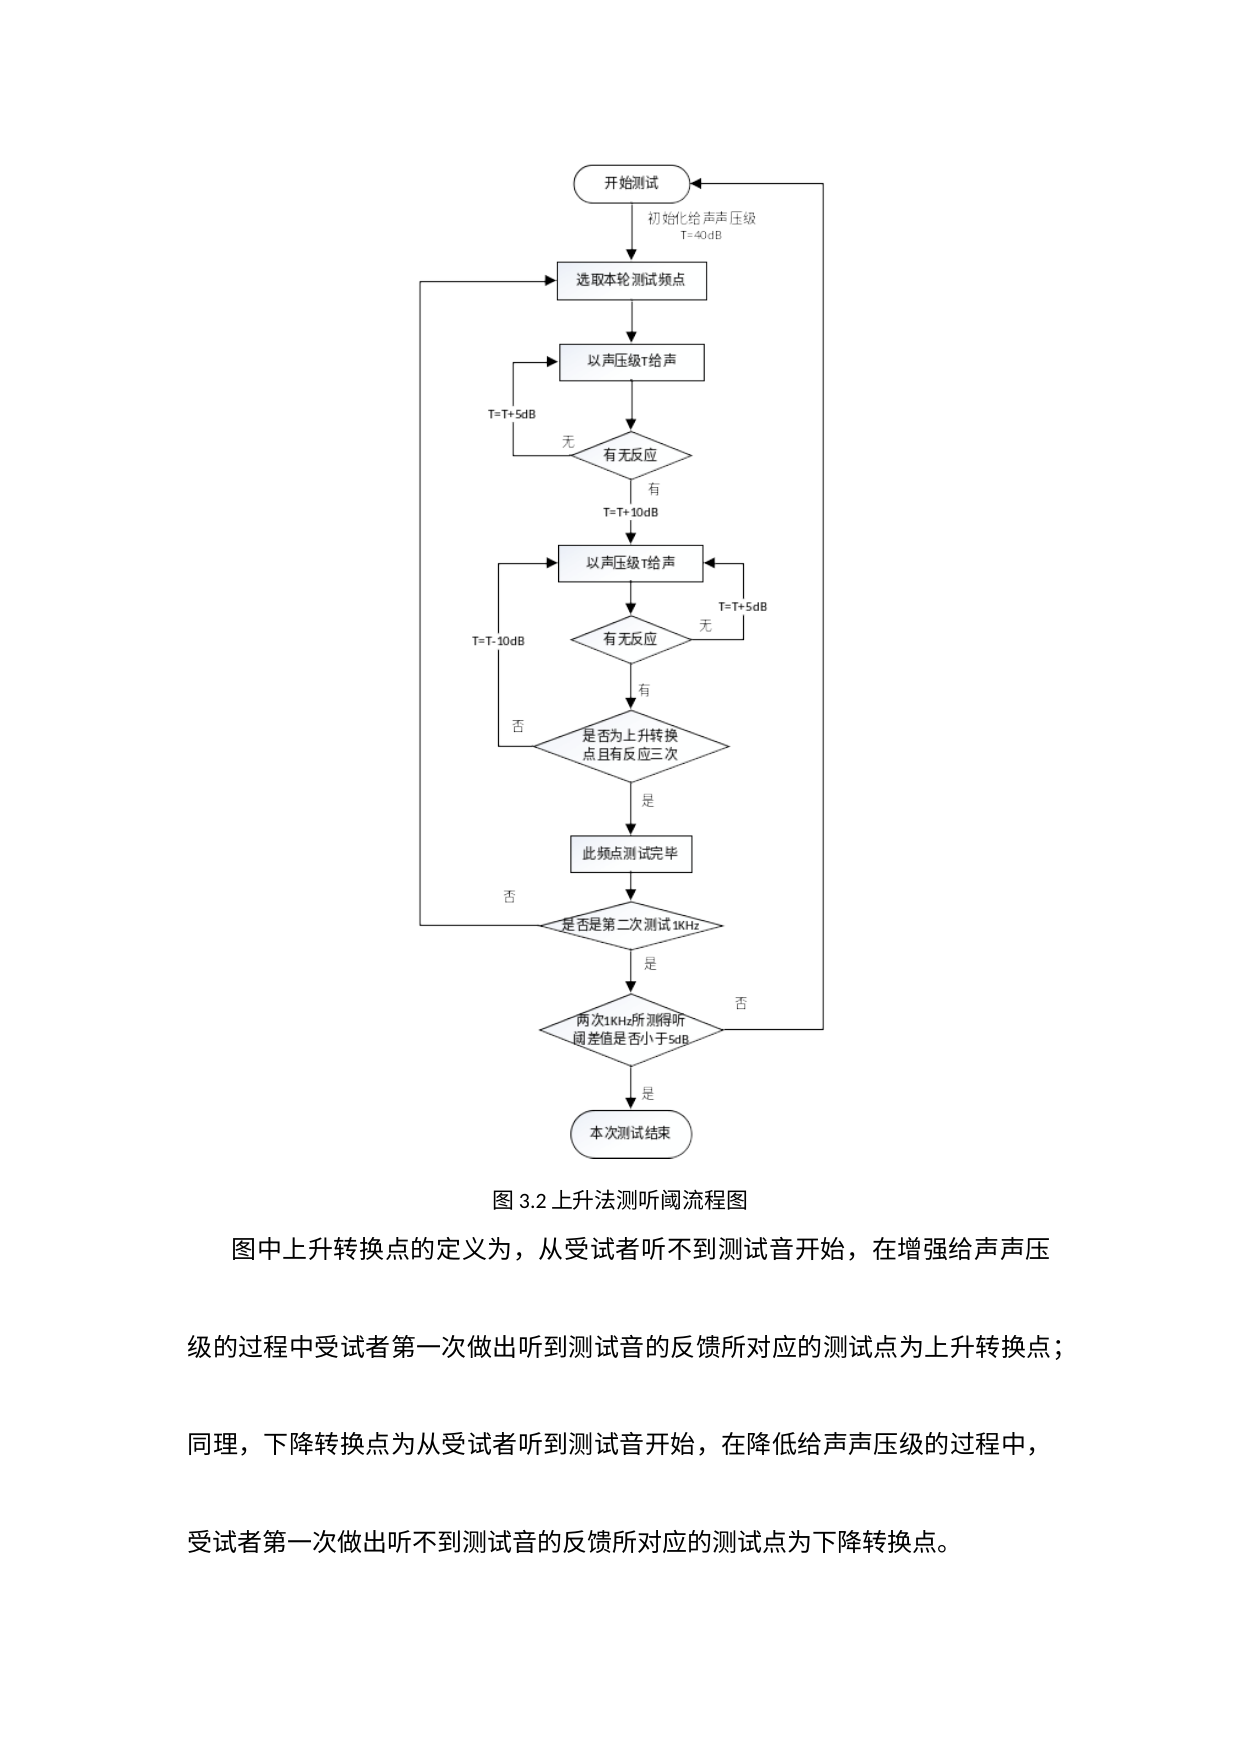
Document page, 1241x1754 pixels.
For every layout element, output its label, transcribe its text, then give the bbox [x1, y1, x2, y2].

text 图3.2上升法测听阈流程图 [187, 1183, 1053, 1215]
text 图中上升转换点的定义为，从受试者听不到测试音开始，在增强给声声压级的过程中受试者第一次做出听到测试音的反馈所对应的测试点为上升转换点；同理，下降转换点为从受试者听到测试音开始，在降低给声声压级的过程中，受试者第一次做出听不到测试音的反馈所对应的测试点为下降转换点。 [187, 1215, 1053, 1573]
